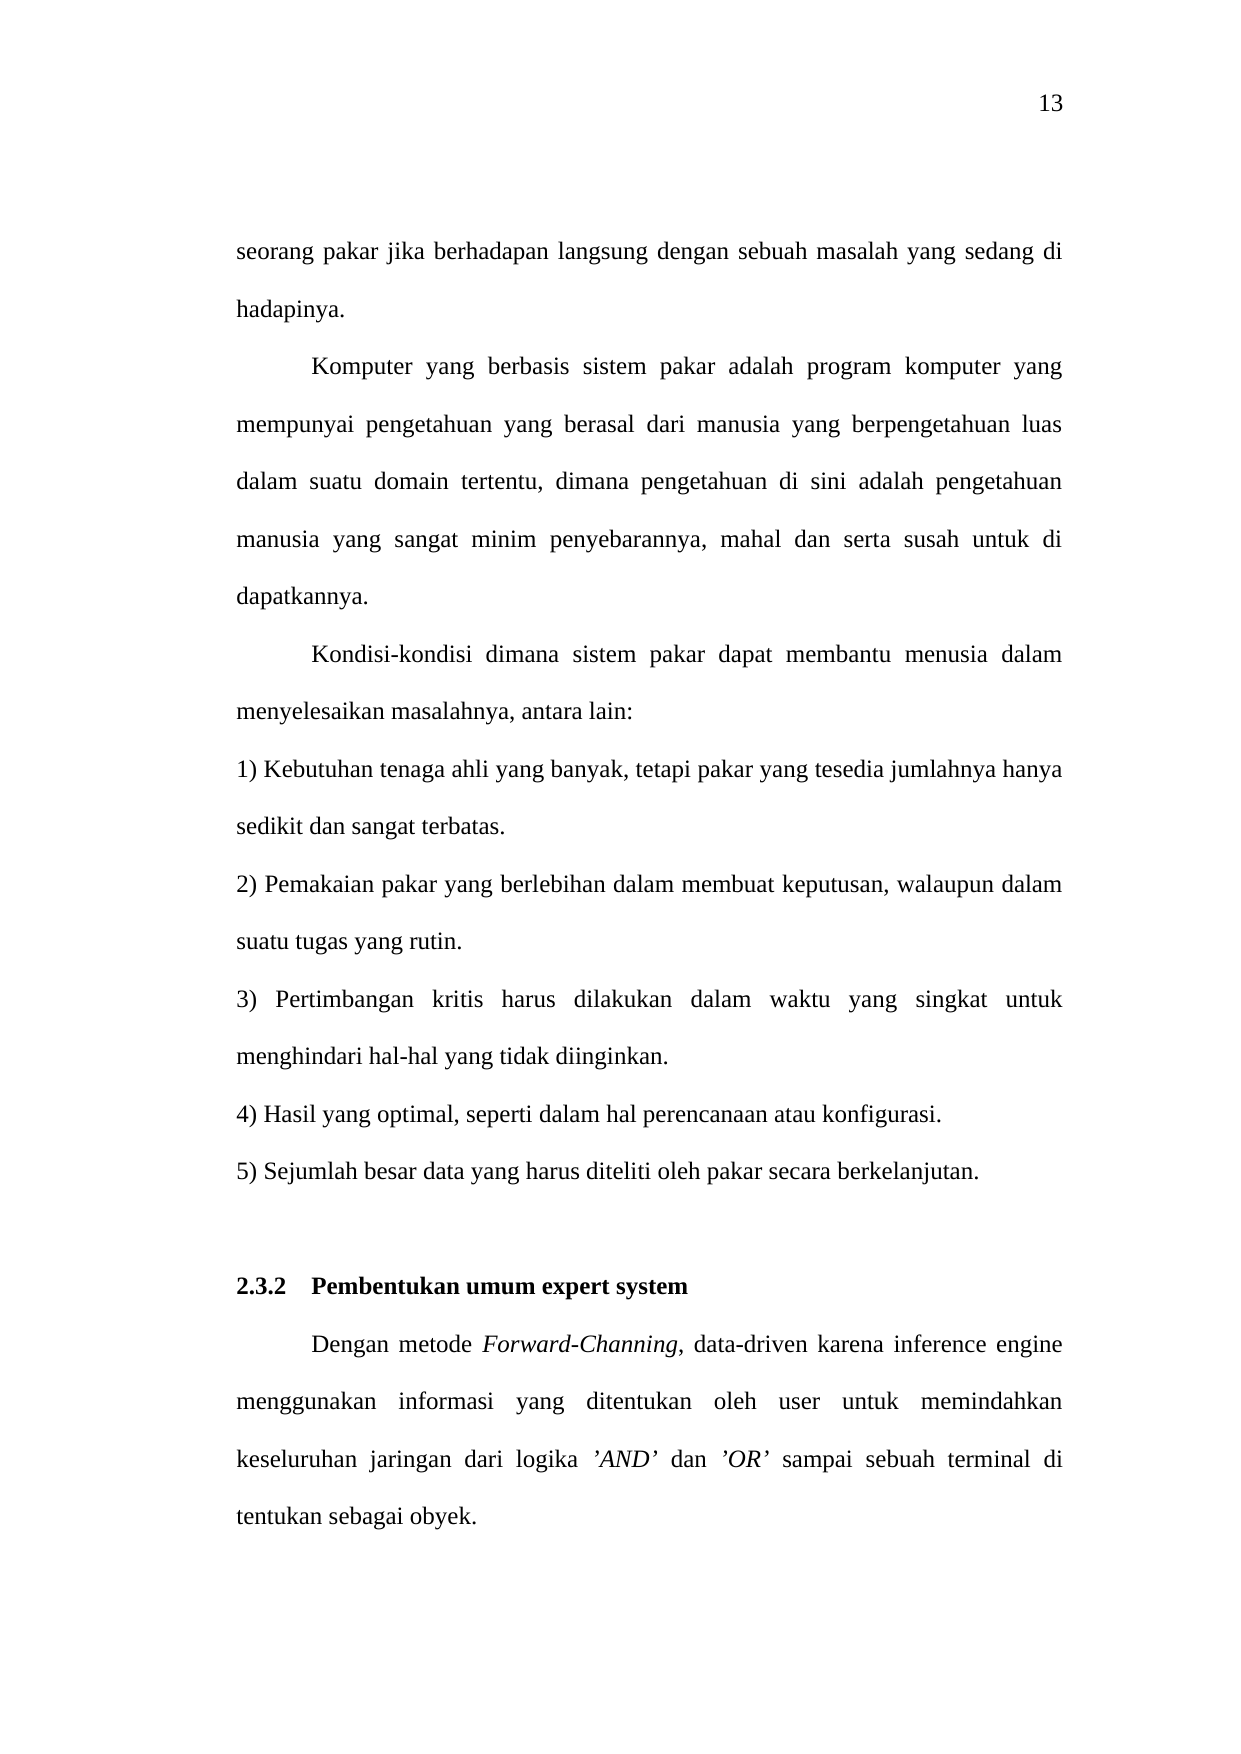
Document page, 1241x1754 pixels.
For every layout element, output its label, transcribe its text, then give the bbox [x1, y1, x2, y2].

subtitle 2.3.2 Pembentukan umum expert system [236, 1271, 1063, 1300]
text 3) Pertimbangan kritis harus dilakukan dalam waktu yang singkat untuk menghindari hal-hal yang tidak diinginkan. [236, 984, 1063, 1070]
text Komputer yang berbasis sistem pakar adalah program komputer yang mempunyai pengetahuan yang berasal dari manusia yang berpengetahuan luas dalam suatu domain tertentu, dimana pengetahuan di sini adalah pengetahuan manusia yang sangat minim penyebarannya, mahal dan serta susah untuk di dapatkannya. [236, 351, 1063, 610]
text 2) Pemakaian pakar yang berlebihan dalam membuat keputusan, walaupun dalam suatu tugas yang rutin. [236, 869, 1063, 955]
text Kondisi-kondisi dimana sistem pakar dapat membantu menusia dalam menyelesaikan masalahnya, antara lain: [236, 639, 1063, 725]
text 1) Kebutuhan tenaga ahli yang banyak, tetapi pakar yang tesedia jumlahnya hanya sedikit dan sangat terbatas. [236, 754, 1063, 840]
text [236, 236, 1063, 322]
text Dengan metode Forward-Channing, data-driven karena inference engine menggunakan informasi yang ditentukan oleh user untuk memindahkan keseluruhan jaringan dari logika ’AND’ dan ’OR’ sampai sebuah terminal di tentukan sebagai obyek. [236, 1329, 1063, 1530]
text 5) Sejumlah besar data yang harus diteliti oleh pakar secara berkelanjutan. [236, 1156, 1063, 1185]
text 4) Hasil yang optimal, seperti dalam hal perencanaan atau konfigurasi. [236, 1099, 1063, 1127]
